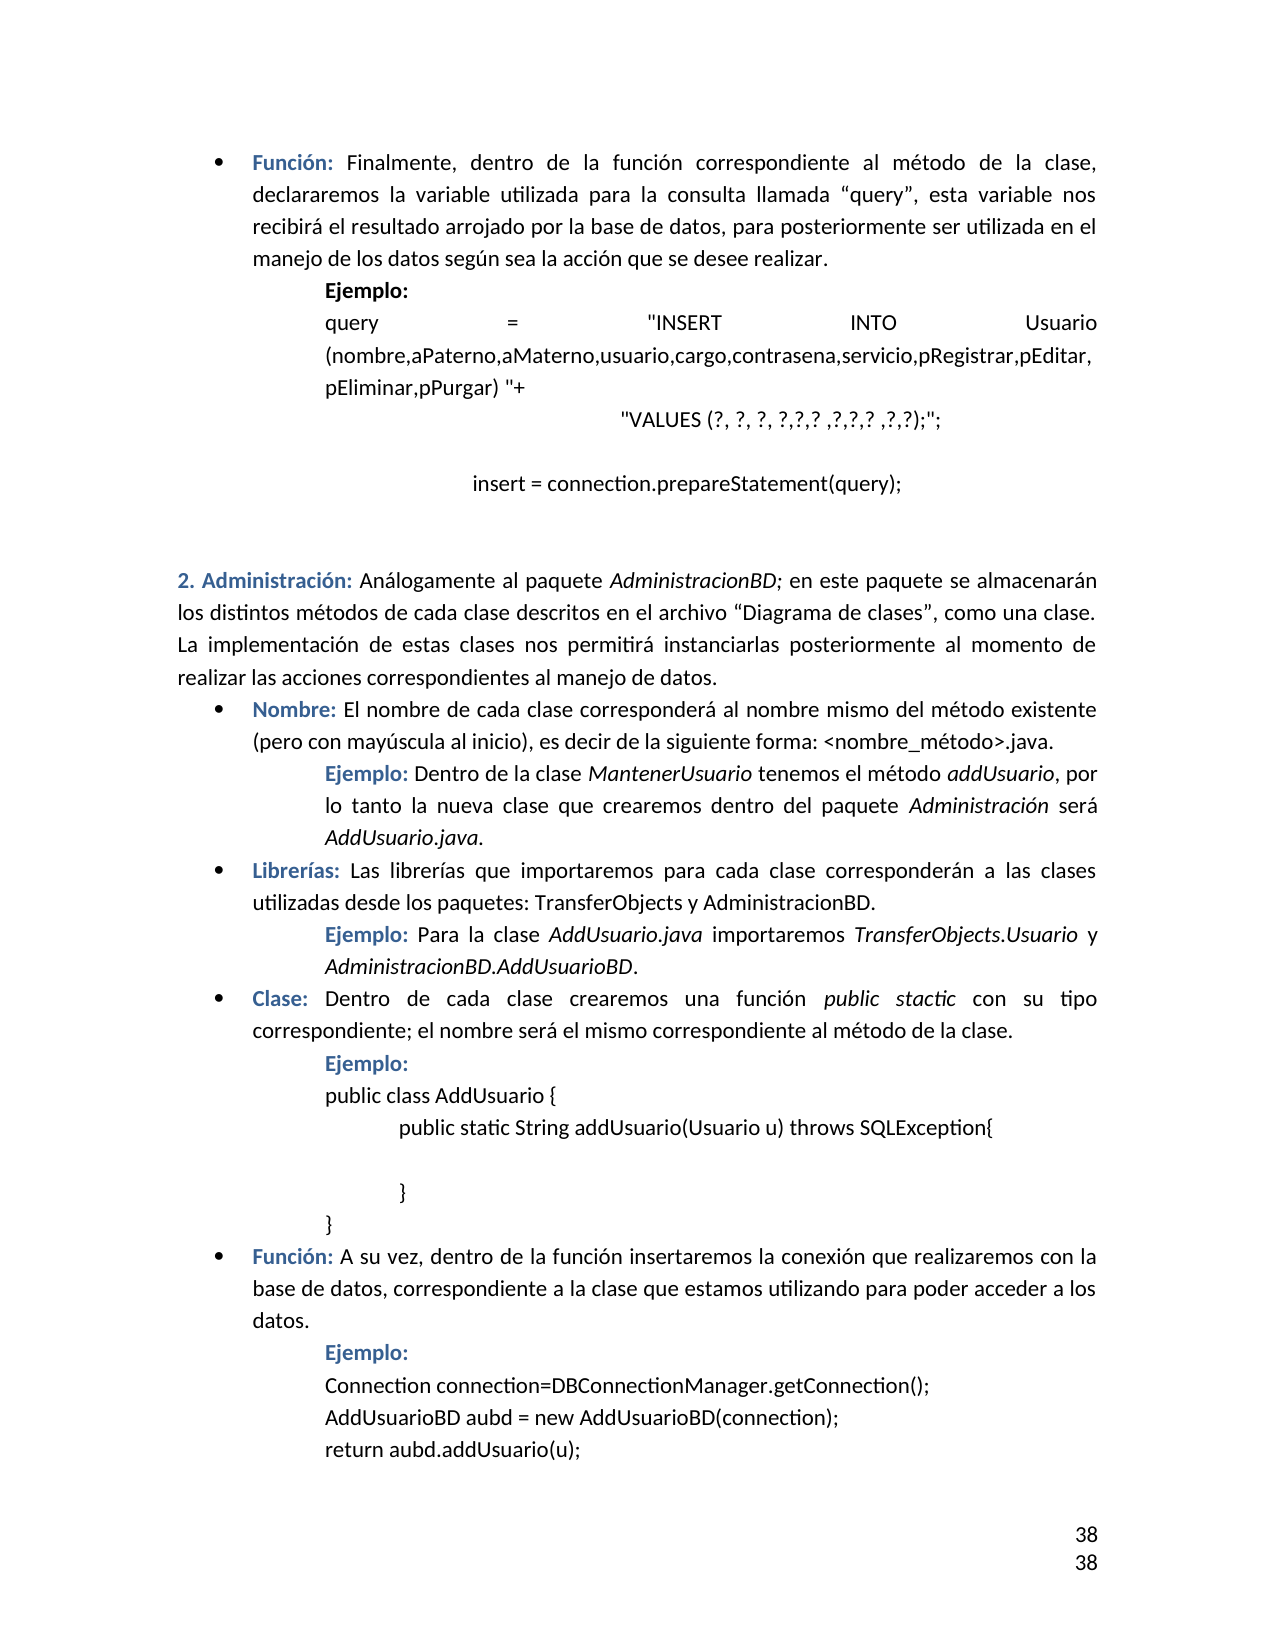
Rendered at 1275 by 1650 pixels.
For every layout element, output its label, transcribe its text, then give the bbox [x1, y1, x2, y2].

text Ejemplo: [325, 1338, 1098, 1367]
list Ejemplo: [325, 1049, 1098, 1077]
text "VALUES (?, ?, ?, ?,?,? ,?,?,? ,?,?);"; [252, 405, 1098, 465]
text 2. Administración: Análogamente al paquete AdministracionBD; en este paquete se almacenarán los distintos métodos de cada clase descritos en el archivo “Diagrama de clases”, como una clase. La implementación de estas clases nos permitirá instanciarlas posteriormente al momento de realizar las acciones correspondientes al manejo de datos. [177, 566, 1098, 691]
text insert = connection.prepareStatement(query); [252, 469, 1098, 497]
text return aubd.addUsuario(u); [325, 1435, 1098, 1463]
text } [325, 1210, 1098, 1238]
text public static String addUsuario(Usuario u) throws SQLException{ [325, 1113, 1098, 1141]
text AddUsuarioBD aubd = new AddUsuarioBD(connection); [325, 1403, 1098, 1431]
text Ejemplo: Dentro de la clase MantenerUsuario tenemos el método addUsuario, por lo tanto la nueva clase que crearemos dentro del paquete Administración será AddUsuario.java. [325, 759, 1098, 852]
list Nombre: El nombre de cada clase corresponderá al nombre mismo del método existente (pero con mayúscula al inicio), es decir de la siguiente forma: <nombre_método>.java. [215, 695, 1098, 755]
text Ejemplo: [252, 276, 1098, 304]
list Función: Finalmente, dentro de la función correspondiente al método de la clase, declararemos la variable utilizada para la consulta llamada “query”, esta variable nos recibirá el resultado arrojado por la base de datos, para posteriormente ser utilizada en el manejo de los datos según sea la acción que se desee realizar. [215, 148, 1098, 272]
text Connection connection=DBConnectionManager.getConnection(); [325, 1371, 1098, 1399]
text Ejemplo: Para la clase AddUsuario.java importaremos TransferObjects.Usuario y AdministracionBD.AddUsuarioBD. [325, 920, 1098, 980]
list Función: A su vez, dentro de la función insertaremos la conexión que realizaremos con la base de datos, correspondiente a la clase que estamos utilizando para poder acceder a los datos. [215, 1242, 1098, 1334]
list Clase: Dentro de cada clase crearemos una función public stactic con su tipo correspondiente; el nombre será el mismo correspondiente al método de la clase. [215, 984, 1098, 1045]
text public class AddUsuario { [325, 1081, 1098, 1109]
text } [325, 1178, 1098, 1206]
list Librerías: Las librerías que importaremos para cada clase corresponderán a las clases utilizadas desde los paquetes: TransferObjects y AdministracionBD. [215, 856, 1098, 916]
text query = "INSERT INTO Usuario (nombre,aPaterno,aMaterno,usuario,cargo,contrasena,servicio,pRegistrar,pEditar,pEliminar,pPurgar) "+ [325, 308, 1098, 401]
